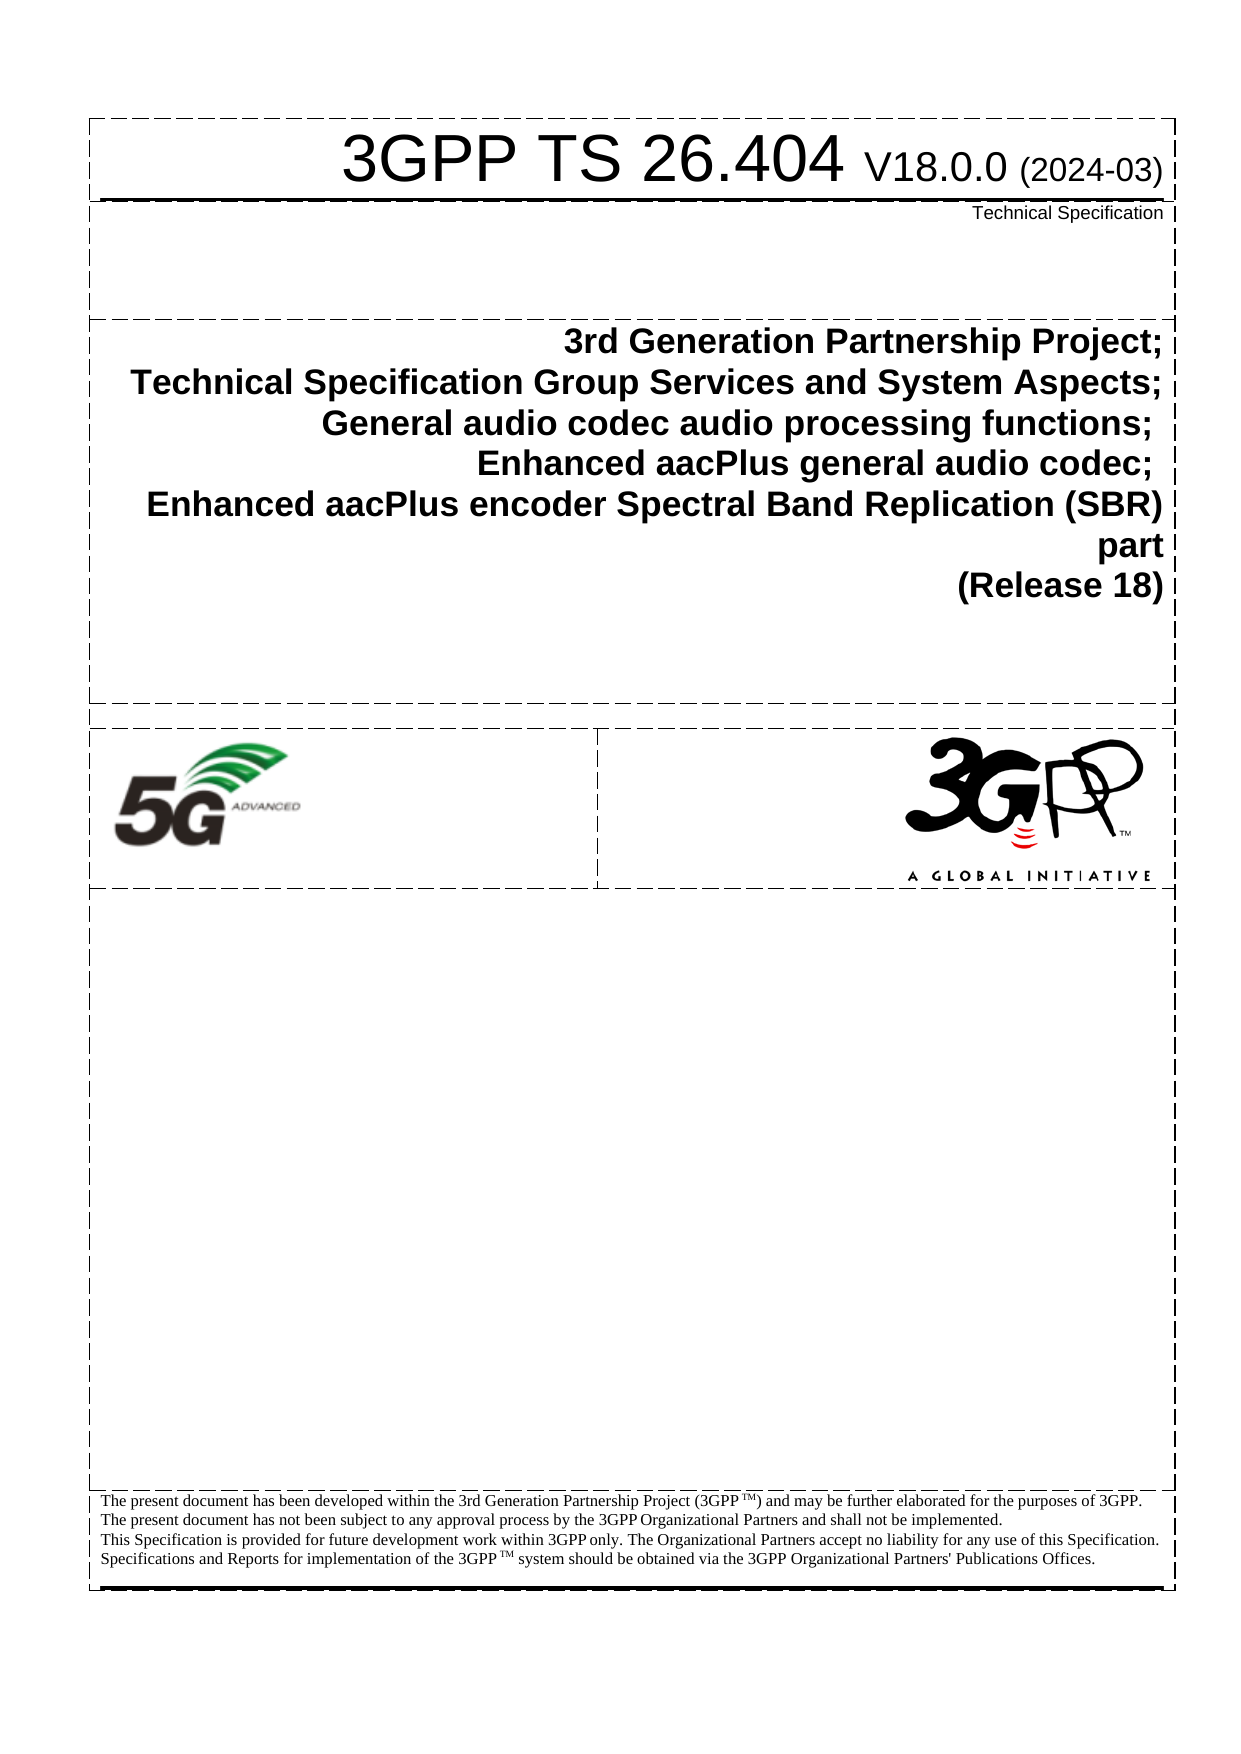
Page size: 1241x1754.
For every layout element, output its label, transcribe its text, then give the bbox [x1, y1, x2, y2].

table_cell Technical Specification [89, 201, 1175, 319]
table_cell The present document has been developed within the 3rd Generation Partnership Project (3GPP TM) and may be further elaborated for the purposes of 3GPP. The present document has not been subject to any approval process by the 3GPP Organizational Partners and shall not be implemented. This Specification is provided for future development work within 3GPP only. The Organizational Partners accept no liability for any use of this Specification. Specifications and Reports for implementation of the 3GPP TM system should be obtained via the 3GPP Organizational Partners' Publications Offices. [89, 1490, 1175, 1590]
table_cell [89, 888, 1175, 1490]
table_cell [598, 728, 1175, 888]
table_cell 3rd Generation Partnership Project; Technical Specification Group Services and System Aspects; General audio codec audio processing functions; Enhanced aacPlus general audio codec; Enhanced aacPlus encoder Spectral Band Replication (SBR) part (Release 18) [89, 319, 1175, 703]
table_cell [89, 703, 1175, 728]
table_header 3GPP TS 26.404 V18.0.0 (2024-03) [89, 118, 1175, 201]
table_cell [89, 728, 598, 888]
picture [897, 729, 1164, 886]
